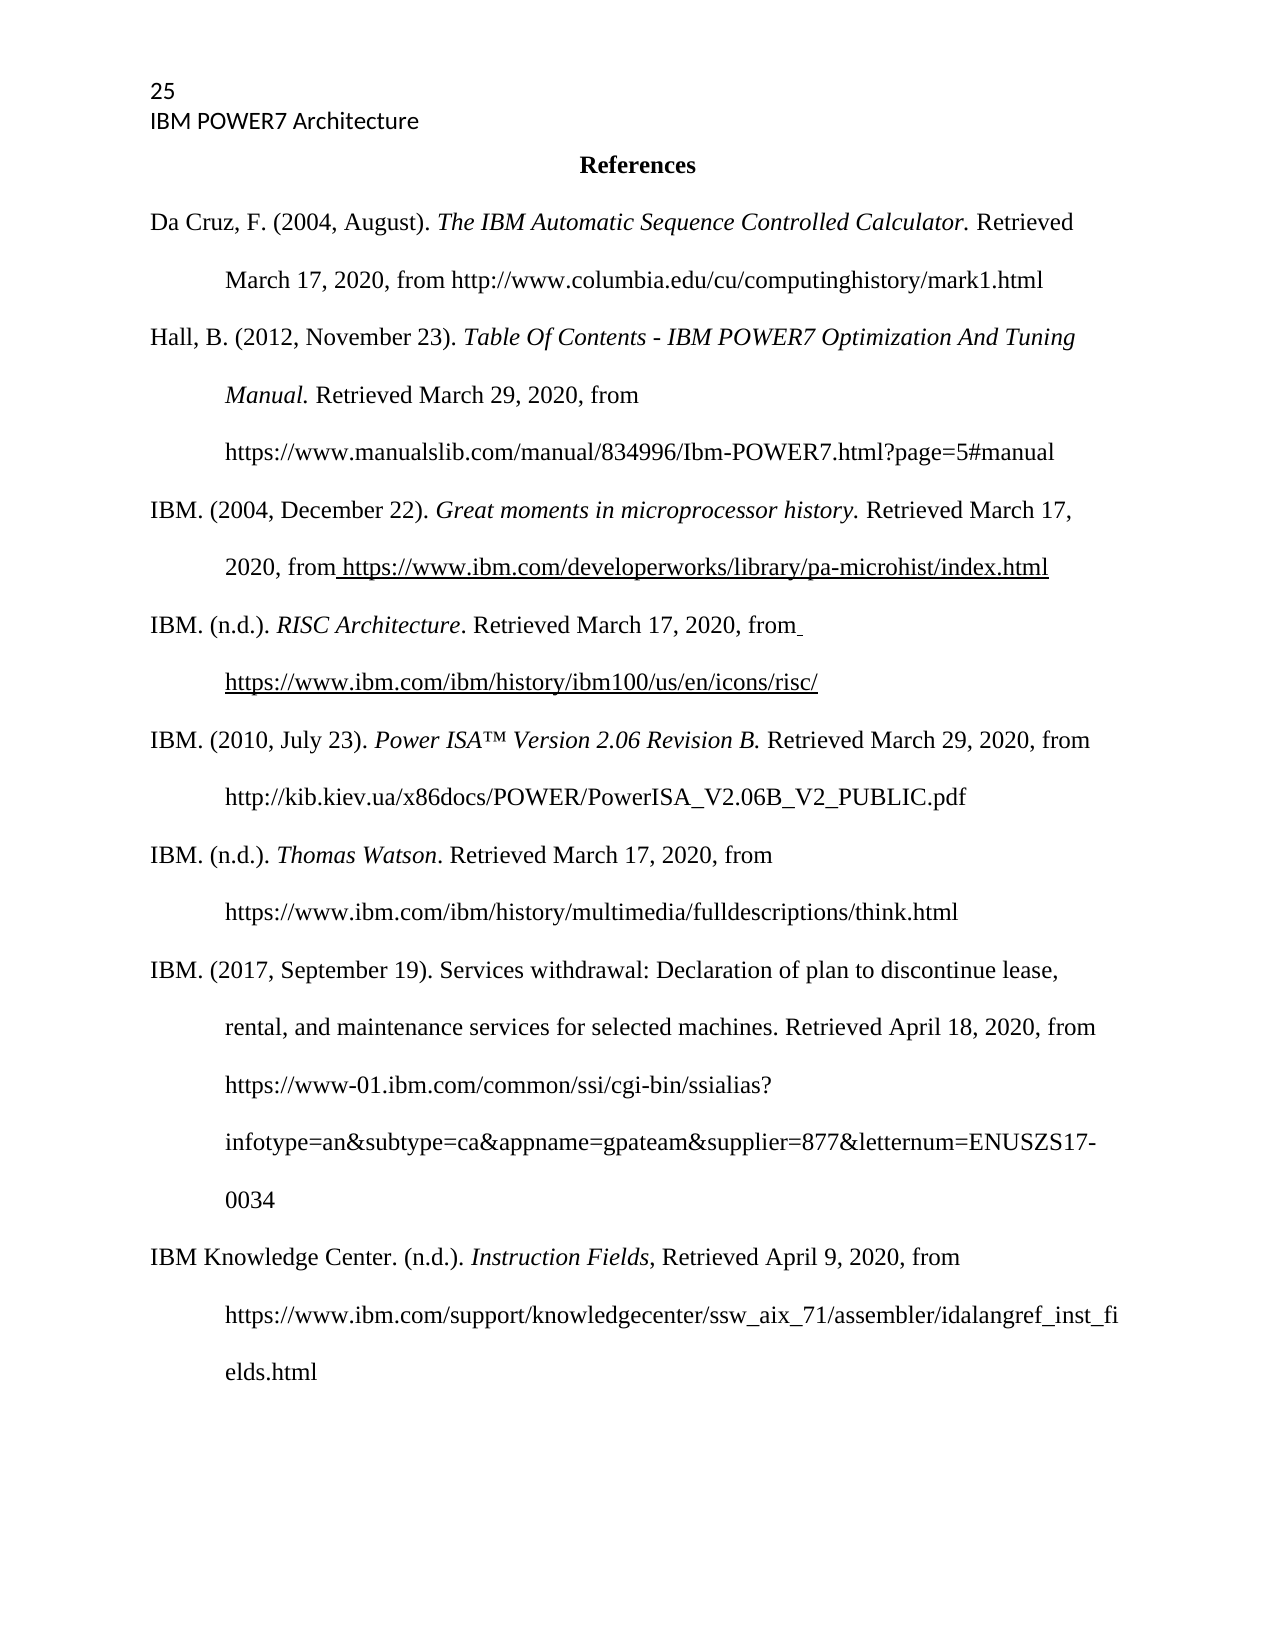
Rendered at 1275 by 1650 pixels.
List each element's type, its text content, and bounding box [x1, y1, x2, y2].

text IBM. (2004, December 22). Great moments in microprocessor history. Retrieved March 17, 2020, from https://www.ibm.com/developerworks/library/pa-microhist/index.html [150, 495, 1125, 581]
text IBM Knowledge Center. (n.d.). Instruction Fields, Retrieved April 9, 2020, from https://www.ibm.com/support/knowledgecenter/ssw_aix_71/assembler/idalangref_inst_fields.html [150, 1242, 1125, 1386]
text Hall, B. (2012, November 23). Table Of Contents - IBM POWER7 Optimization And Tuning Manual. Retrieved March 29, 2020, from https://www.manualslib.com/manual/834996/Ibm-POWER7.html?page=5#manual [150, 322, 1125, 466]
text IBM. (2010, July 23). Power ISA™ Version 2.06 Revision B. Retrieved March 29, 2020, from http://kib.kiev.ua/x86docs/POWER/PowerISA_V2.06B_V2_PUBLIC.pdf [150, 725, 1125, 811]
text IBM. (2017, September 19). Services withdrawal: Declaration of plan to discontinue lease, rental, and maintenance services for selected machines. Retrieved April 18, 2020, from https://www-01.ibm.com/common/ssi/cgi-bin/ssialias?infotype=an&subtype=ca&appname=gpateam&supplier=877&letternum=ENUSZS17-0034 [150, 955, 1125, 1214]
text IBM. (n.d.). Thomas Watson. Retrieved March 17, 2020, from https://www.ibm.com/ibm/history/multimedia/fulldescriptions/think.html [150, 840, 1125, 926]
text IBM. (n.d.). RISC Architecture. Retrieved March 17, 2020, from https://www.ibm.com/ibm/history/ibm100/us/en/icons/risc/ [150, 610, 1125, 696]
text Da Cruz, F. (2004, August). The IBM Automatic Sequence Controlled Calculator. Retrieved March 17, 2020, from http://www.columbia.edu/cu/computinghistory/mark1.html [150, 207, 1125, 294]
text References [150, 150, 1125, 179]
